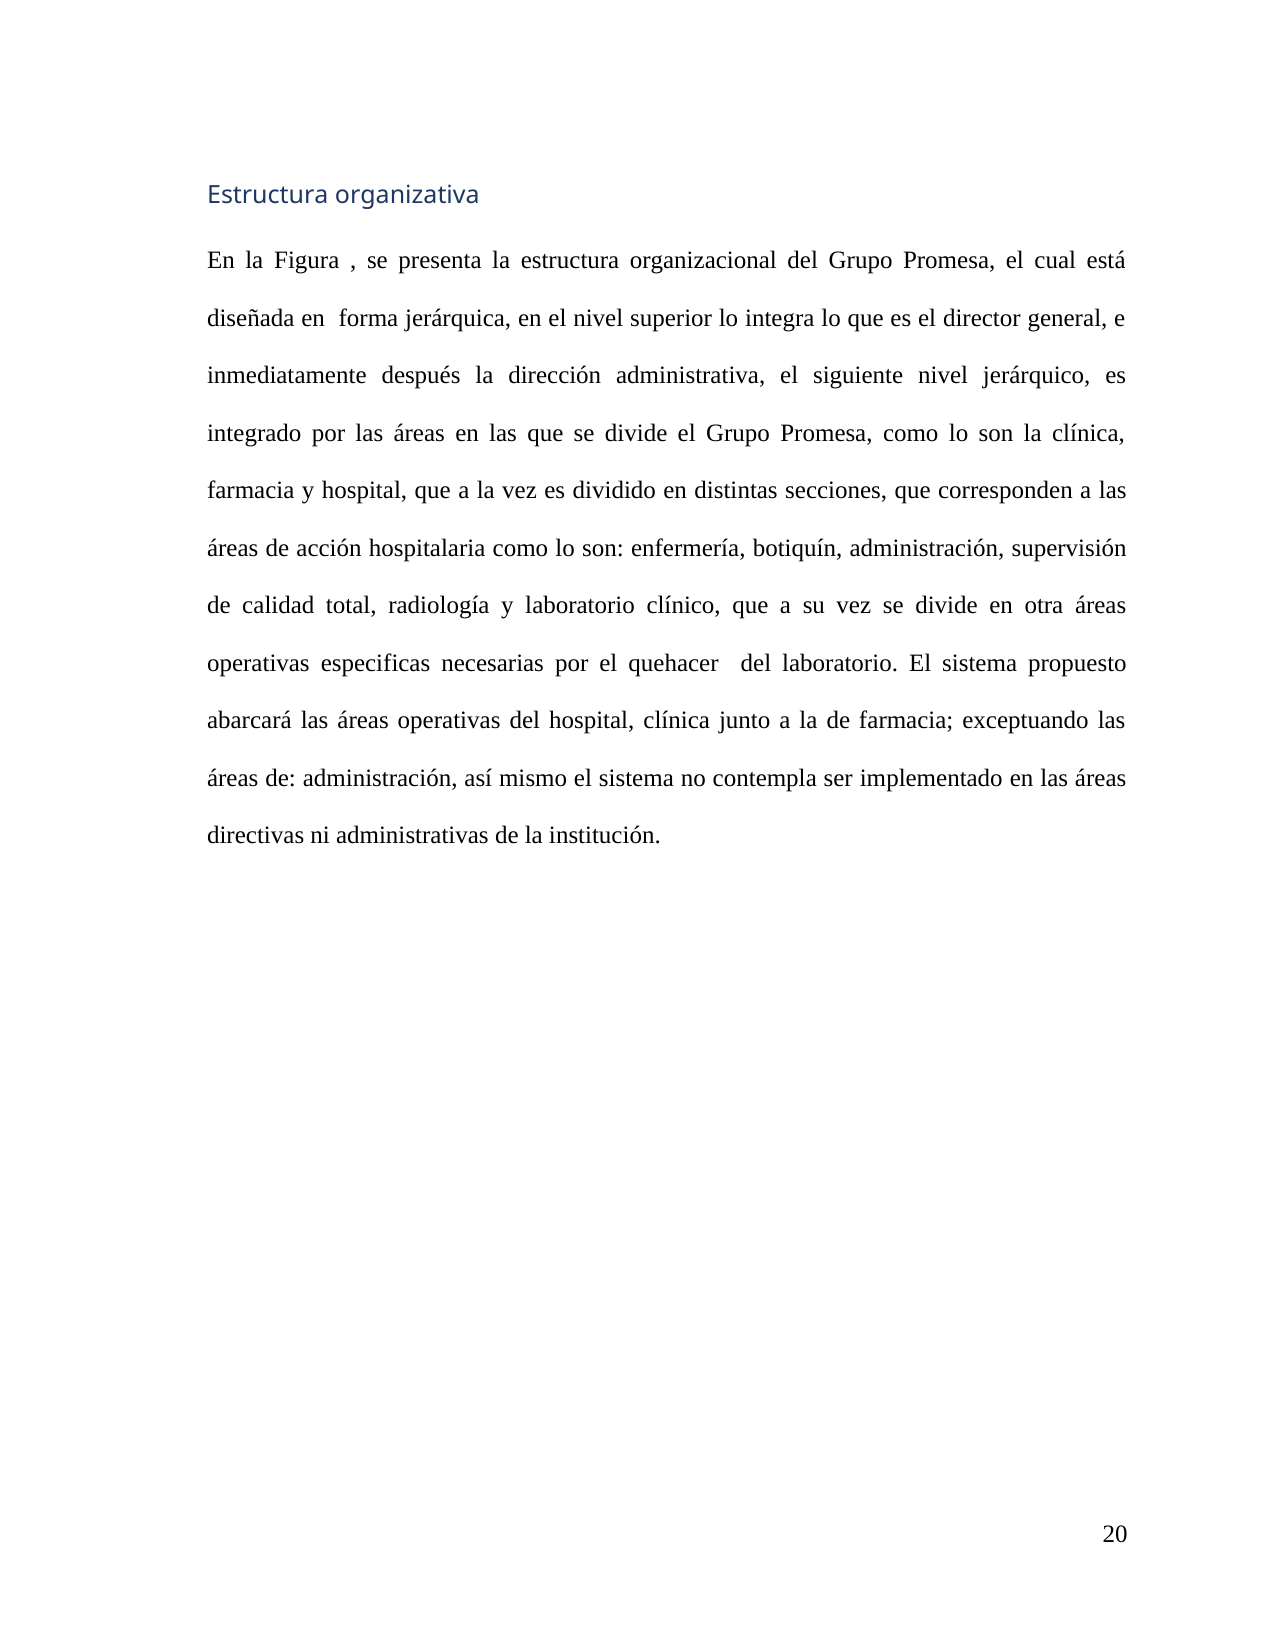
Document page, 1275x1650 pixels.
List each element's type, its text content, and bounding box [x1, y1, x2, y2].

subtitle Estructura organizativa [207, 177, 1127, 211]
